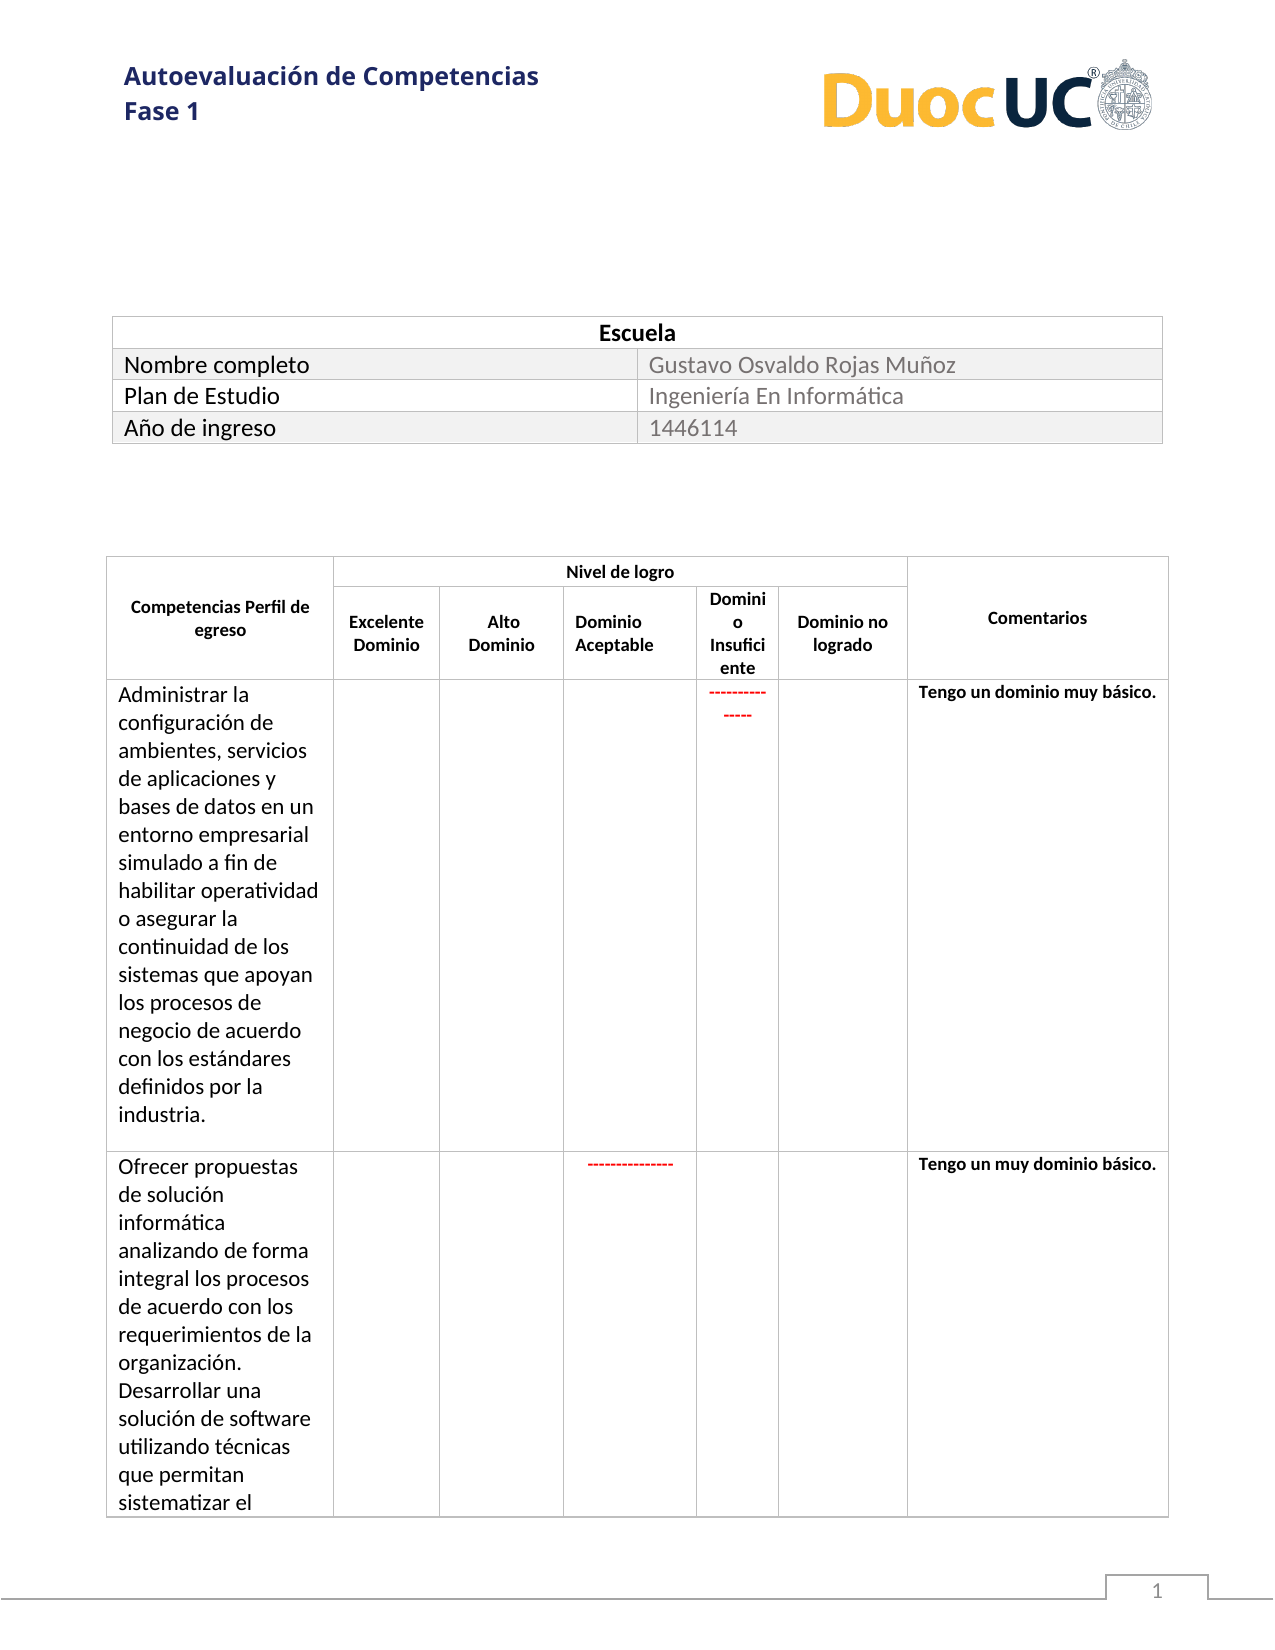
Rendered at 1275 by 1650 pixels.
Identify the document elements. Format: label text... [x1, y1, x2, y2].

table_cell Excelente Dominio [334, 587, 439, 679]
table_cell Año de ingreso [113, 412, 637, 442]
table_cell Dominio no logrado [779, 587, 907, 679]
table_cell --------------- [697, 680, 778, 1151]
table_cell Alto Dominio [440, 587, 563, 679]
table_cell [697, 1152, 778, 1516]
table_cell Plan de Estudio [113, 380, 637, 411]
table_cell [334, 680, 439, 1151]
table_cell [440, 680, 563, 1151]
table_cell [334, 1152, 439, 1516]
table_cell [440, 1152, 563, 1516]
table_cell Administrar la configuración de ambientes, servicios de aplicaciones y bases de datos en un entorno empresarial simulado a fin de habilitar operatividad o asegurar la continuidad de los sistemas que apoyan los procesos de negocio de acuerdo con los estándares definidos por la industria. [107, 680, 333, 1151]
table_cell Dominio Insuficiente [697, 587, 778, 679]
table_header Comentarios [908, 557, 1168, 679]
table_cell 1446114 [638, 412, 1162, 442]
picture [824, 59, 1152, 130]
table_cell Gustavo Osvaldo Rojas Muñoz [638, 349, 1162, 379]
table_cell [564, 680, 696, 1151]
table_cell Ingeniería En Informática [638, 380, 1162, 411]
table_header Escuela [113, 317, 1162, 348]
table_cell Dominio Aceptable [564, 587, 696, 679]
table_cell Tengo un dominio muy básico. [908, 680, 1168, 1151]
table_header Nivel de logro [334, 557, 907, 586]
table_cell --------------- [564, 1152, 696, 1516]
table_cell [107, 1152, 333, 1516]
table_header Competencias Perfil de egreso [107, 557, 333, 679]
table_cell [779, 680, 907, 1151]
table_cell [908, 1152, 1168, 1516]
table_cell Nombre completo [113, 349, 637, 379]
table_cell [779, 1152, 907, 1516]
